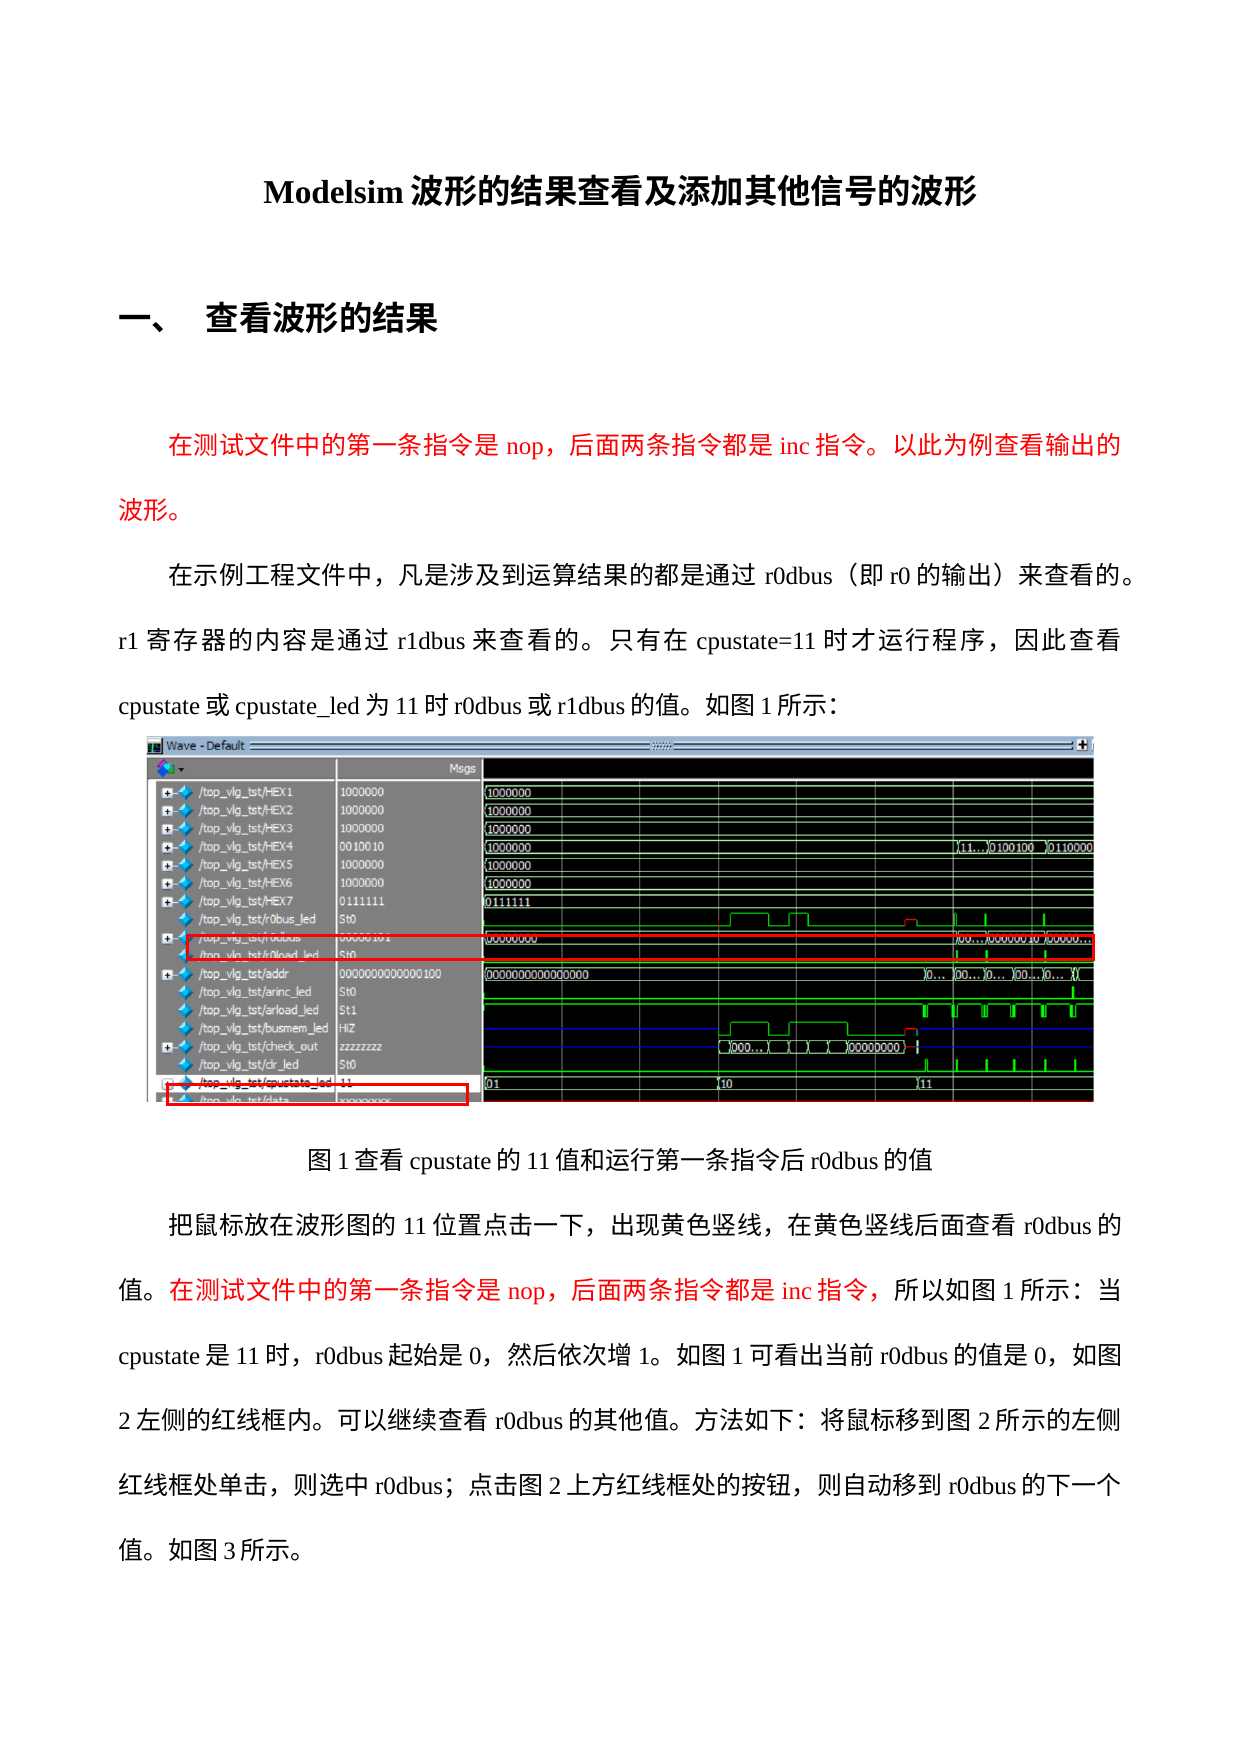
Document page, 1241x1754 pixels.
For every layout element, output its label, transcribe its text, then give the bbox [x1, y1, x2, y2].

picture [169, 1086, 466, 1102]
text 把鼠标放在波形图的11位置点击一下，出现黄色竖线，在黄色竖线后面查看r0dbus的值。在测试文件中的第一条指令是nop，后面两条指令都是inc指令，所以如图1所示：当cpustate是11时，r0dbus起始是0，然后依次增1。如图1可看出当前r0dbus的值是0，如图2左侧的红线框内。可以继续查看r0dbus的其他值。方法如下：将鼠标移到图2所示的左侧红线框处单击，则选中r0dbus；点击图2上方红线框处的按钮，则自动移到r0dbus的下一个值。如图3所示。 [118, 1191, 1122, 1581]
text 在测试文件中的第一条指令是nop，后面两条指令都是inc指令。以此为例查看输出的波形。 [118, 411, 1122, 541]
subtitle 查看波形的结果 [118, 284, 1122, 349]
picture [189, 937, 1092, 958]
text 在示例工程文件中，凡是涉及到运算结果的都是通过r0dbus（即r0的输出）来查看的。r1寄存器的内容是通过r1dbus来查看的。只有在cpustate=11时才运行程序，因此查看cpustate或cpustate_led为11时r0dbus或r1dbus的值。如图1所示： [118, 541, 1122, 736]
subtitle Modelsim波形的结果查看及添加其他信号的波形 [118, 157, 1122, 222]
text 图1查看cpustate的11值和运行第一条指令后r0dbus的值 [118, 1126, 1122, 1191]
picture [146, 736, 1094, 1102]
